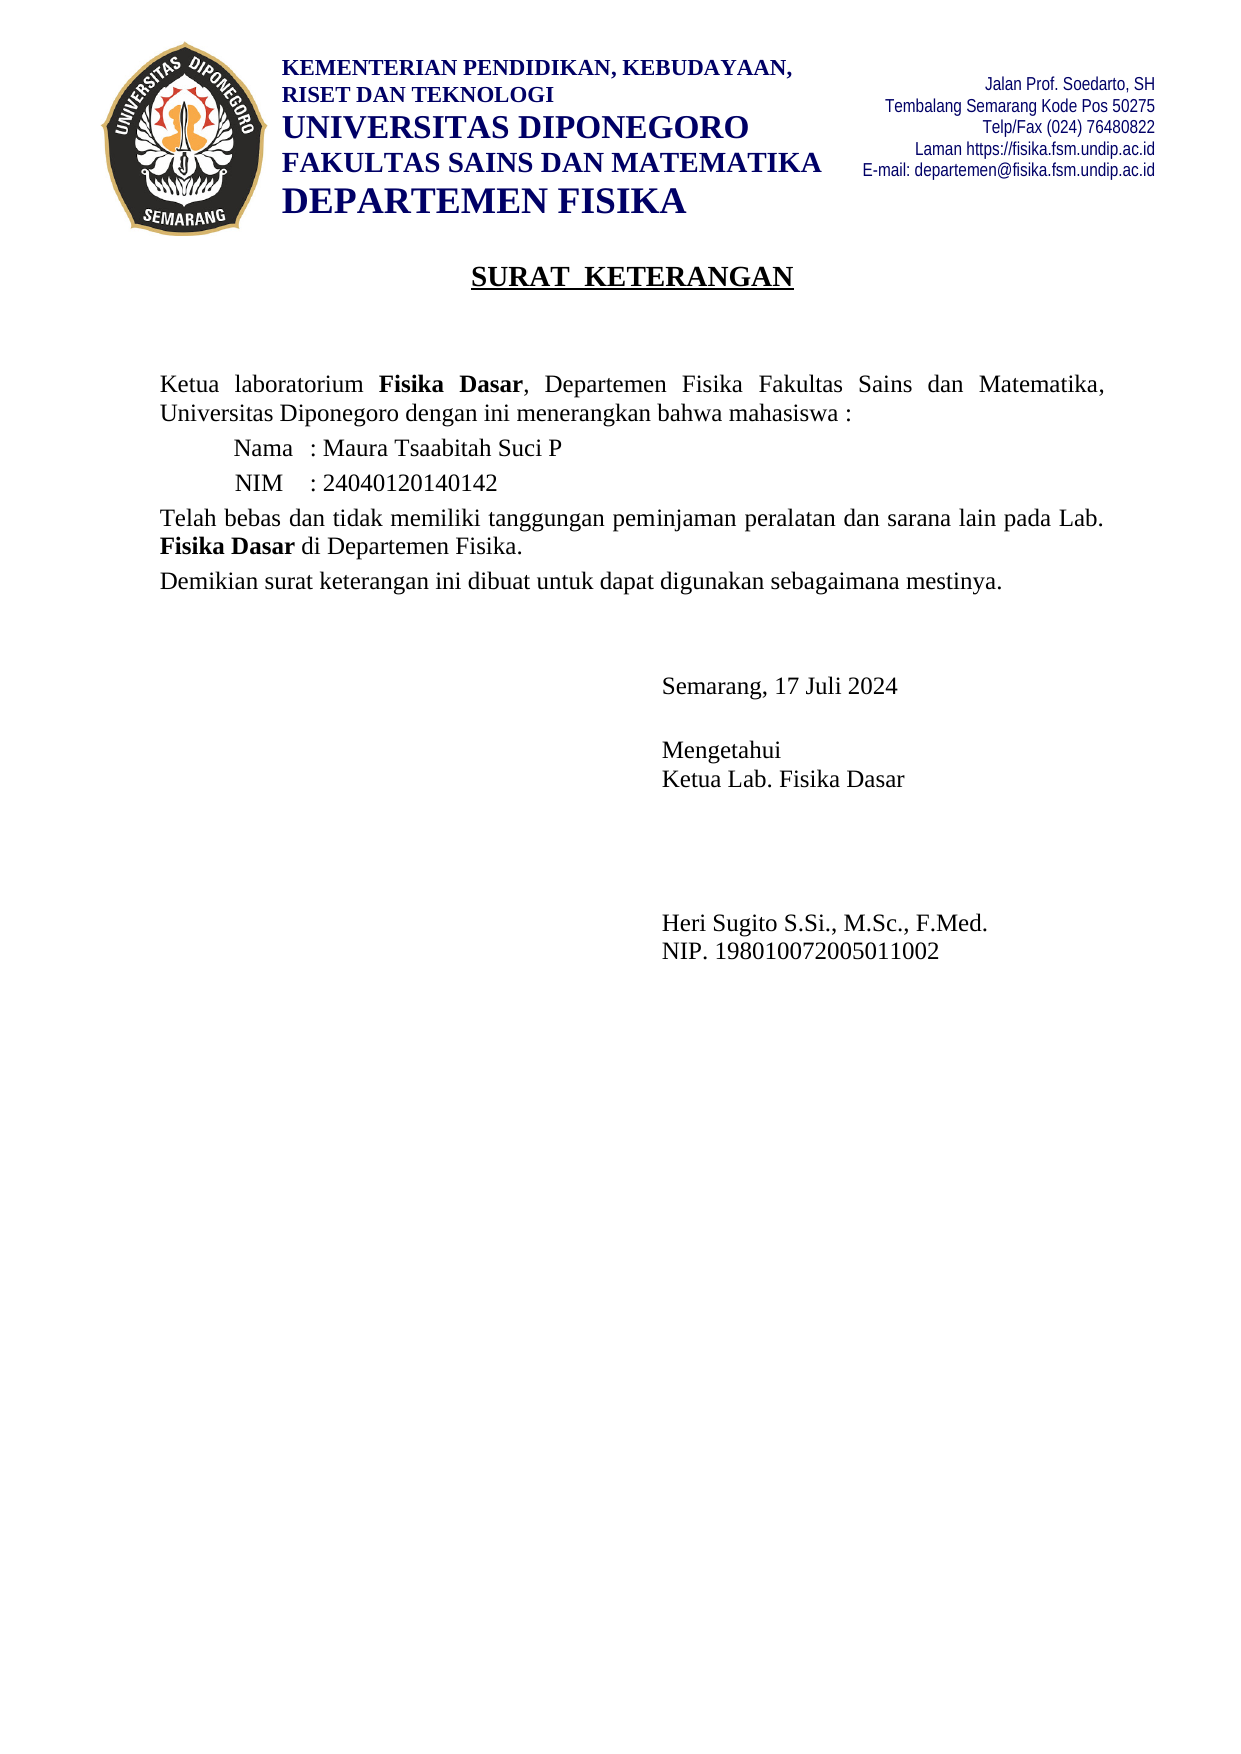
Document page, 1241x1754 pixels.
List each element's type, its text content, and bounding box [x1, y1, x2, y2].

text Heri Sugito S.Si., M.Sc., F.Med. [662, 908, 1104, 936]
text Ketua laboratorium Fisika Dasar, Departemen Fisika Fakultas Sains dan Matematika, Universitas Diponegoro dengan ini menerangkan bahwa mahasiswa : [159, 369, 1104, 426]
text SURAT KETERANGAN [159, 259, 1104, 293]
text Demikian surat keterangan ini dibuat untuk dapat digunakan sebagaimana mestinya. [159, 566, 1104, 595]
text Nama : Maura Tsaabitah Suci P [233, 433, 1104, 461]
text Mengetahui [662, 735, 1104, 764]
text NIP. 198010072005011002 [662, 936, 1104, 965]
picture [100, 41, 268, 236]
text Ketua Lab. Fisika Dasar [662, 764, 1104, 793]
text NIM : 24040120140142 [233, 468, 1104, 496]
text Semarang, 17 Juli 2024 [662, 671, 1104, 700]
text Telah bebas dan tidak memiliki tanggungan peminjaman peralatan dan sarana lain pada Lab. Fisika Dasar di Departemen Fisika. [159, 503, 1104, 560]
